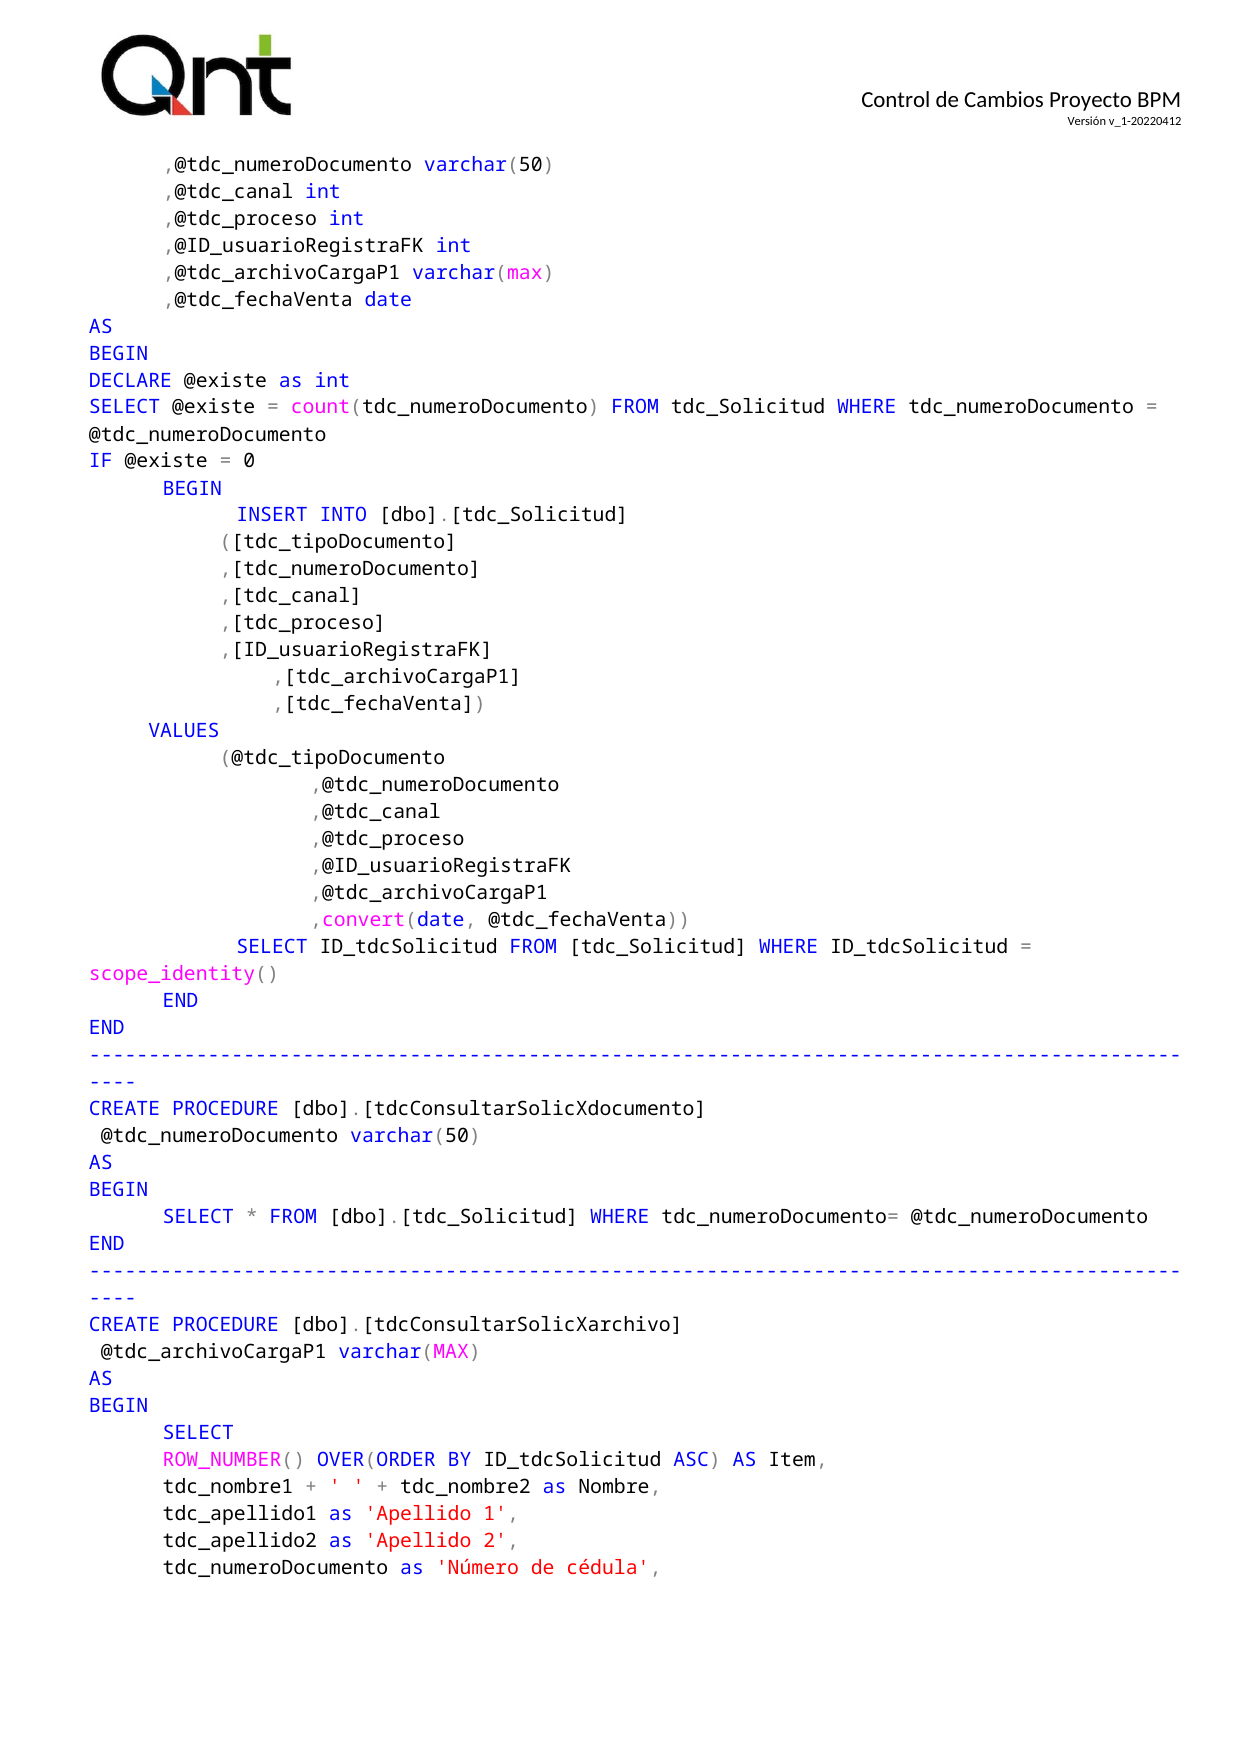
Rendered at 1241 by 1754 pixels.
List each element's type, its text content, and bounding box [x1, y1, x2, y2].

text ,[tdc_canal] [89, 582, 1181, 609]
text ,@tdc_numeroDocumento [89, 771, 1181, 797]
text ,@tdc_fechaVenta date [89, 285, 1181, 312]
text ROW_NUMBER() OVER(ORDER BY ID_tdcSolicitud ASC) AS Item, [89, 1445, 1181, 1472]
text VALUES [89, 717, 1181, 743]
text tdc_numeroDocumento as 'Número de cédula', [89, 1553, 1181, 1580]
text tdc_apellido2 as 'Apellido 2', [89, 1526, 1181, 1553]
text SELECT ID_tdcSolicitud FROM [tdc_Solicitud] WHERE ID_tdcSolicitud = scope_identity() [89, 932, 1181, 986]
text BEGIN [89, 339, 1181, 366]
text ,[tdc_proceso] [89, 609, 1181, 636]
text ([tdc_tipoDocumento] [89, 528, 1181, 555]
text ,@ID_usuarioRegistraFK int [89, 231, 1181, 258]
text ,@tdc_proceso int [89, 204, 1181, 231]
text ,@tdc_archivoCargaP1 [89, 878, 1181, 905]
text ,@tdc_proceso [89, 824, 1181, 851]
text ------------------------------------------------------------------------------------------------ [89, 1256, 1181, 1310]
text AS [89, 1364, 1181, 1391]
text END [89, 1013, 1181, 1040]
text CREATE PROCEDURE [dbo].[tdcConsultarSolicXdocumento] [89, 1094, 1181, 1121]
picture [88, 29, 310, 121]
text @tdc_numeroDocumento varchar(50) [89, 1121, 1181, 1148]
text ,@tdc_numeroDocumento varchar(50) [89, 150, 1181, 177]
text ,convert(date, @tdc_fechaVenta)) [89, 905, 1181, 932]
text ,@tdc_archivoCargaP1 varchar(max) [89, 258, 1181, 285]
text AS [89, 312, 1181, 339]
text ,[tdc_archivoCargaP1] [89, 663, 1181, 689]
text ------------------------------------------------------------------------------------------------ [89, 1040, 1181, 1094]
text ,@tdc_canal [89, 797, 1181, 824]
text ,[tdc_numeroDocumento] [89, 555, 1181, 582]
text IF @existe = 0 [89, 447, 1181, 474]
text tdc_nombre1 + ' ' + tdc_nombre2 as Nombre, [89, 1472, 1181, 1499]
text INSERT INTO [dbo].[tdc_Solicitud] [89, 501, 1181, 528]
text END [89, 1229, 1181, 1256]
text ,[tdc_fechaVenta]) [89, 689, 1181, 717]
text @tdc_archivoCargaP1 varchar(MAX) [89, 1337, 1181, 1364]
text SELECT [89, 1418, 1181, 1445]
text CREATE PROCEDURE [dbo].[tdcConsultarSolicXarchivo] [89, 1310, 1181, 1337]
text SELECT @existe = count(tdc_numeroDocumento) FROM tdc_Solicitud WHERE tdc_numeroDocumento = @tdc_numeroDocumento [89, 393, 1181, 447]
text BEGIN [89, 474, 1181, 501]
text DECLARE @existe as int [89, 366, 1181, 393]
text AS [89, 1148, 1181, 1175]
text END [89, 986, 1181, 1013]
text SELECT * FROM [dbo].[tdc_Solicitud] WHERE tdc_numeroDocumento= @tdc_numeroDocumento [89, 1202, 1181, 1229]
text (@tdc_tipoDocumento [89, 743, 1181, 771]
text BEGIN [89, 1175, 1181, 1202]
text tdc_apellido1 as 'Apellido 1', [89, 1499, 1181, 1526]
text BEGIN [89, 1391, 1181, 1418]
text ,[ID_usuarioRegistraFK] [89, 636, 1181, 663]
text ,@ID_usuarioRegistraFK [89, 851, 1181, 878]
text ,@tdc_canal int [89, 177, 1181, 204]
